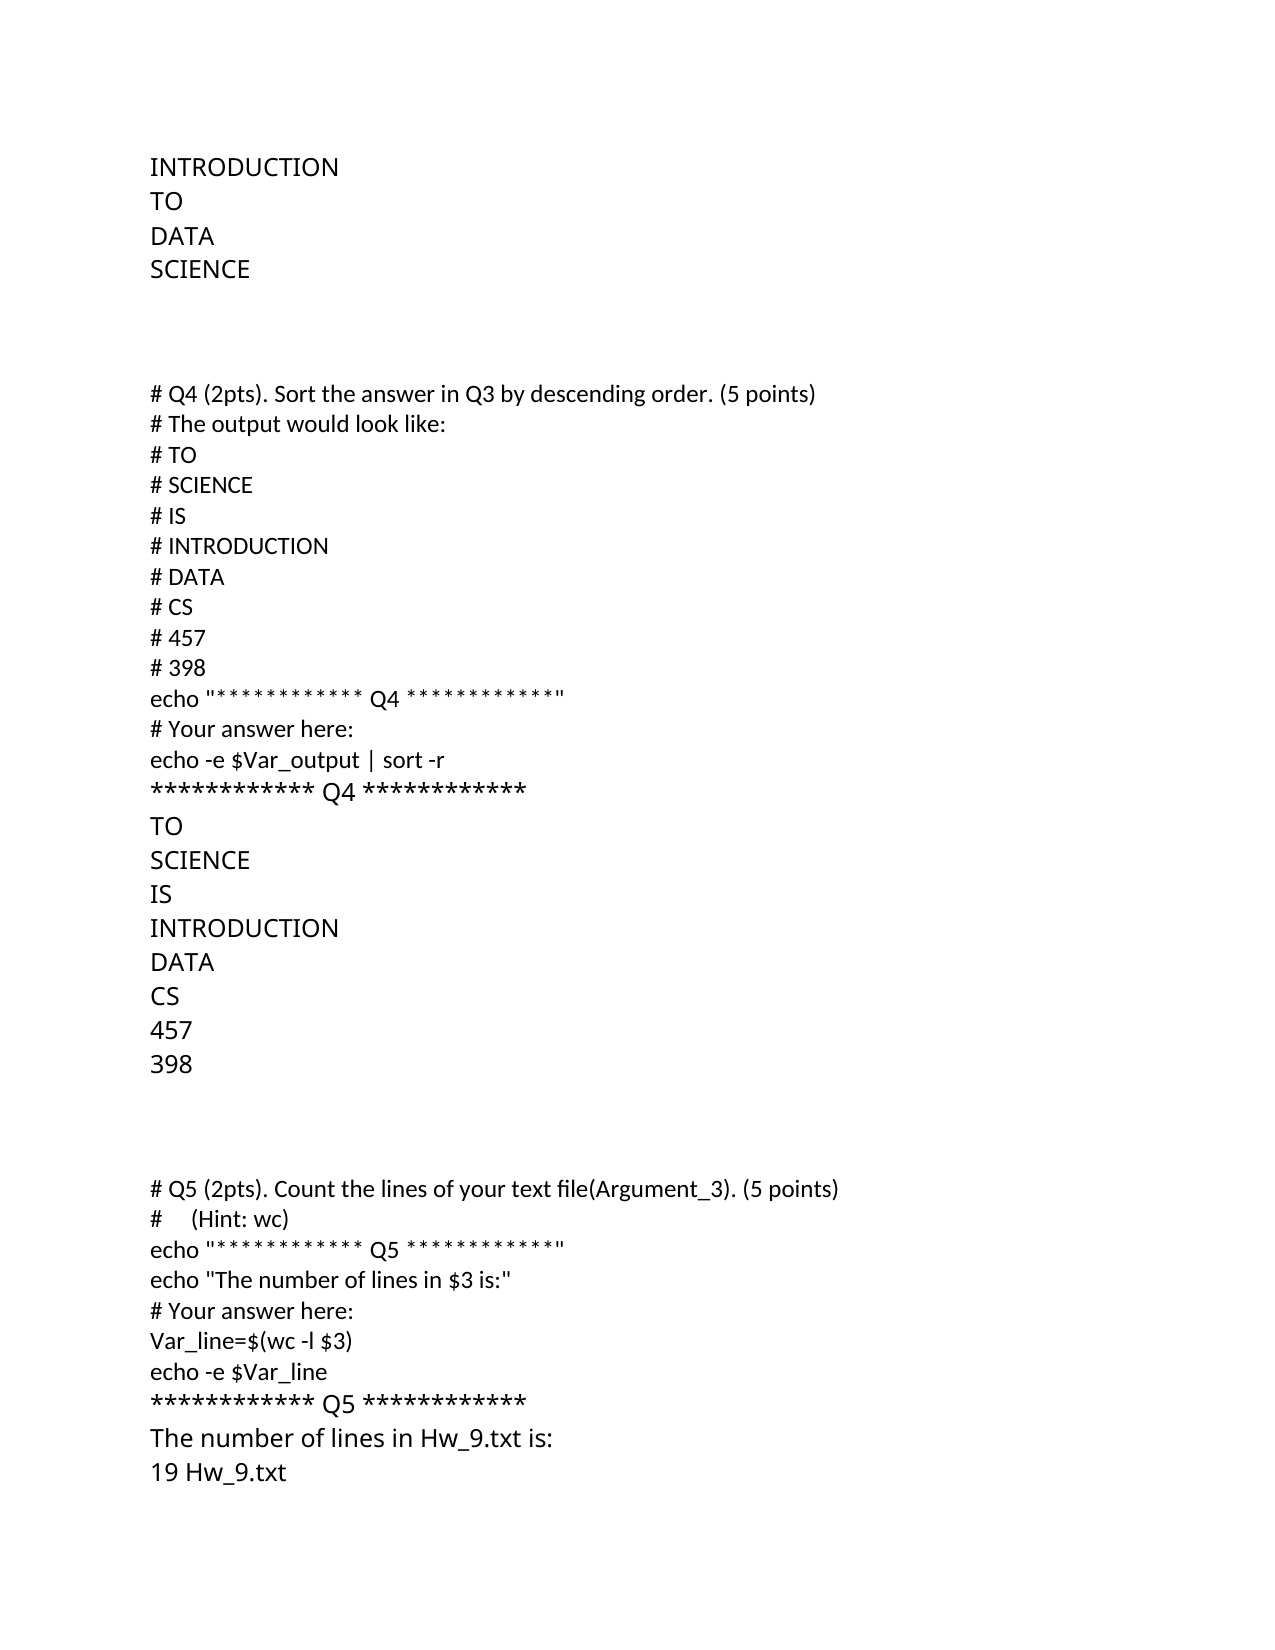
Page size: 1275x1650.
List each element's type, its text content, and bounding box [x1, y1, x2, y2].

text # DATA [150, 561, 1125, 591]
text echo -e $Var_output | sort -r [150, 744, 1125, 774]
text SCIENCE [150, 843, 1125, 877]
text IS [150, 877, 1125, 911]
text # IS [150, 500, 1125, 530]
text # Q4 (2pts). Sort the answer in Q3 by descending order. (5 points) [150, 378, 1125, 408]
text 398 [150, 1047, 1125, 1081]
text echo "************ Q4 ************" [150, 683, 1125, 713]
text SCIENCE [150, 252, 1125, 286]
text INTRODUCTION [150, 911, 1125, 945]
text # TO [150, 439, 1125, 469]
text # SCIENCE [150, 469, 1125, 500]
text echo "The number of lines in $3 is:" [150, 1264, 1125, 1295]
text ************ Q4 ************ [150, 774, 1125, 809]
text # The output would look like: [150, 408, 1125, 439]
text echo -e $Var_line [150, 1356, 1125, 1386]
text # Q5 (2pts). Count the lines of your text file(Argument_3). (5 points) [150, 1173, 1125, 1203]
text # 398 [150, 652, 1125, 683]
text CS [150, 979, 1125, 1013]
text INTRODUCTION [150, 150, 1125, 184]
text # (Hint: wc) [150, 1203, 1125, 1234]
text DATA [150, 218, 1125, 252]
text ************ Q5 ************ [150, 1386, 1125, 1420]
text 457 [150, 1013, 1125, 1047]
text Var_line=$(wc -l $3) [150, 1325, 1125, 1356]
text 19 Hw_9.txt [150, 1454, 1125, 1488]
text # 457 [150, 622, 1125, 652]
text TO [150, 809, 1125, 843]
text # INTRODUCTION [150, 530, 1125, 561]
text # Your answer here: [150, 713, 1125, 744]
text echo "************ Q5 ************" [150, 1234, 1125, 1264]
text # Your answer here: [150, 1295, 1125, 1325]
text TO [150, 184, 1125, 218]
text # CS [150, 591, 1125, 622]
text The number of lines in Hw_9.txt is: [150, 1420, 1125, 1454]
text DATA [150, 945, 1125, 979]
